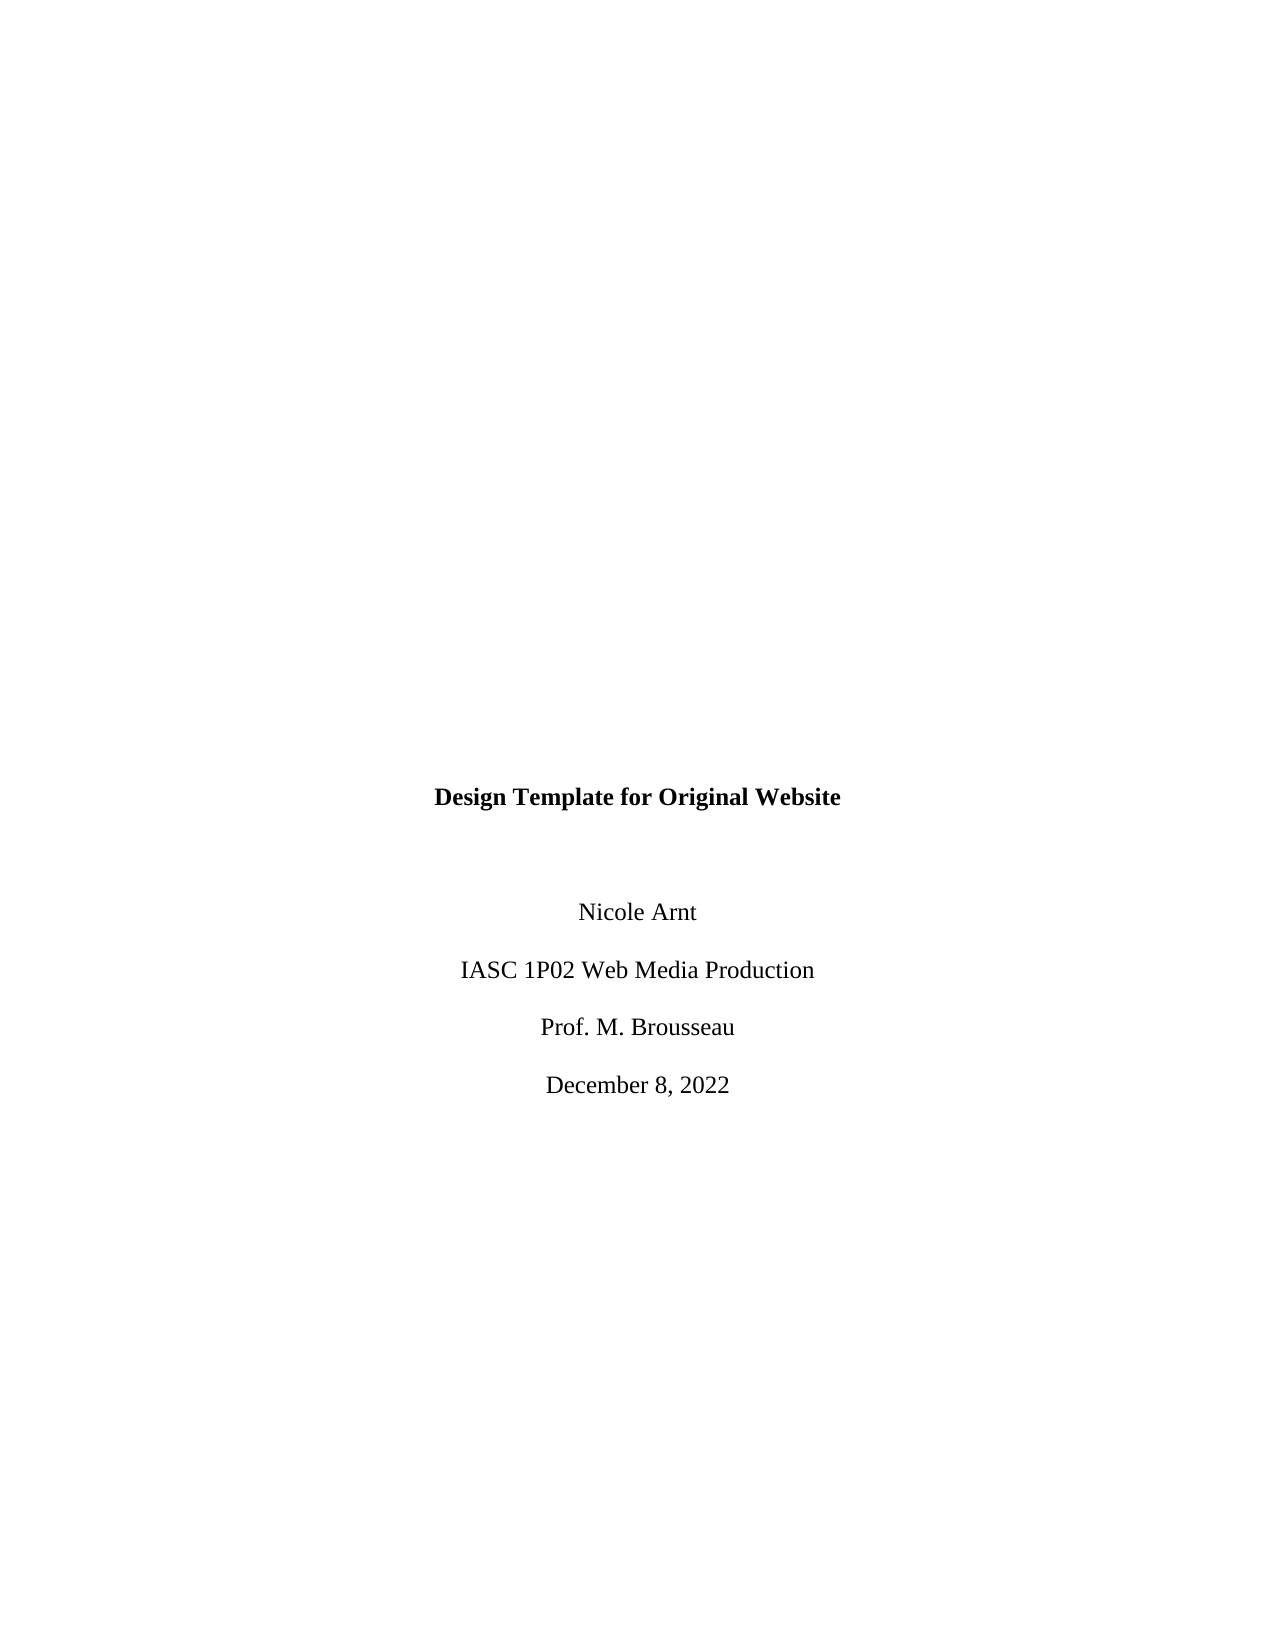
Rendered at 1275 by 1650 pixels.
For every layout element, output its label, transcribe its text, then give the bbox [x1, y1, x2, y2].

text IASC 1P02 Web Media Production [150, 955, 1125, 984]
text Design Template for Original Website [150, 782, 1125, 811]
text Nicole Arnt [150, 897, 1125, 926]
text Prof. M. Brousseau [150, 1012, 1125, 1041]
text December 8, 2022 [150, 1070, 1125, 1099]
